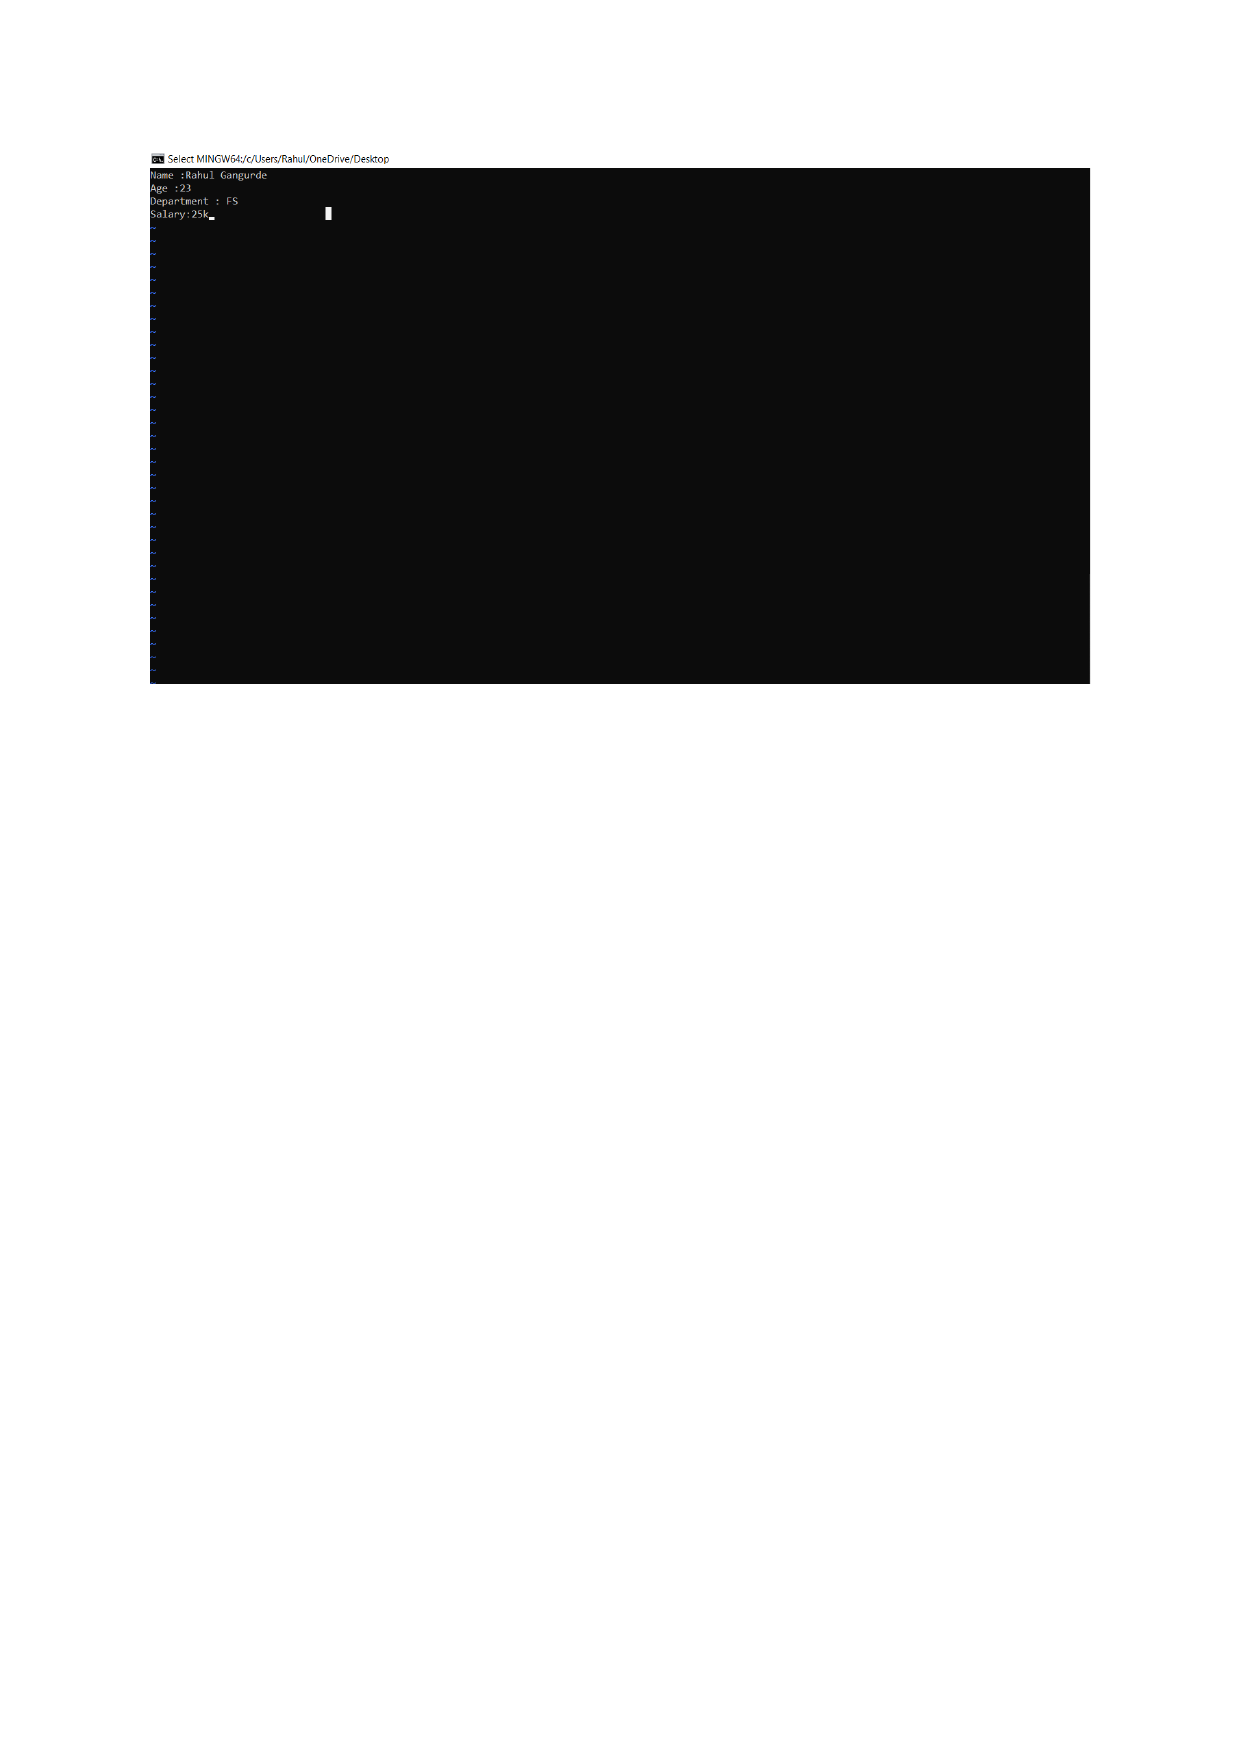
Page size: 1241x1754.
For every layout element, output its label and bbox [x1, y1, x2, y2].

picture [150, 150, 1091, 684]
